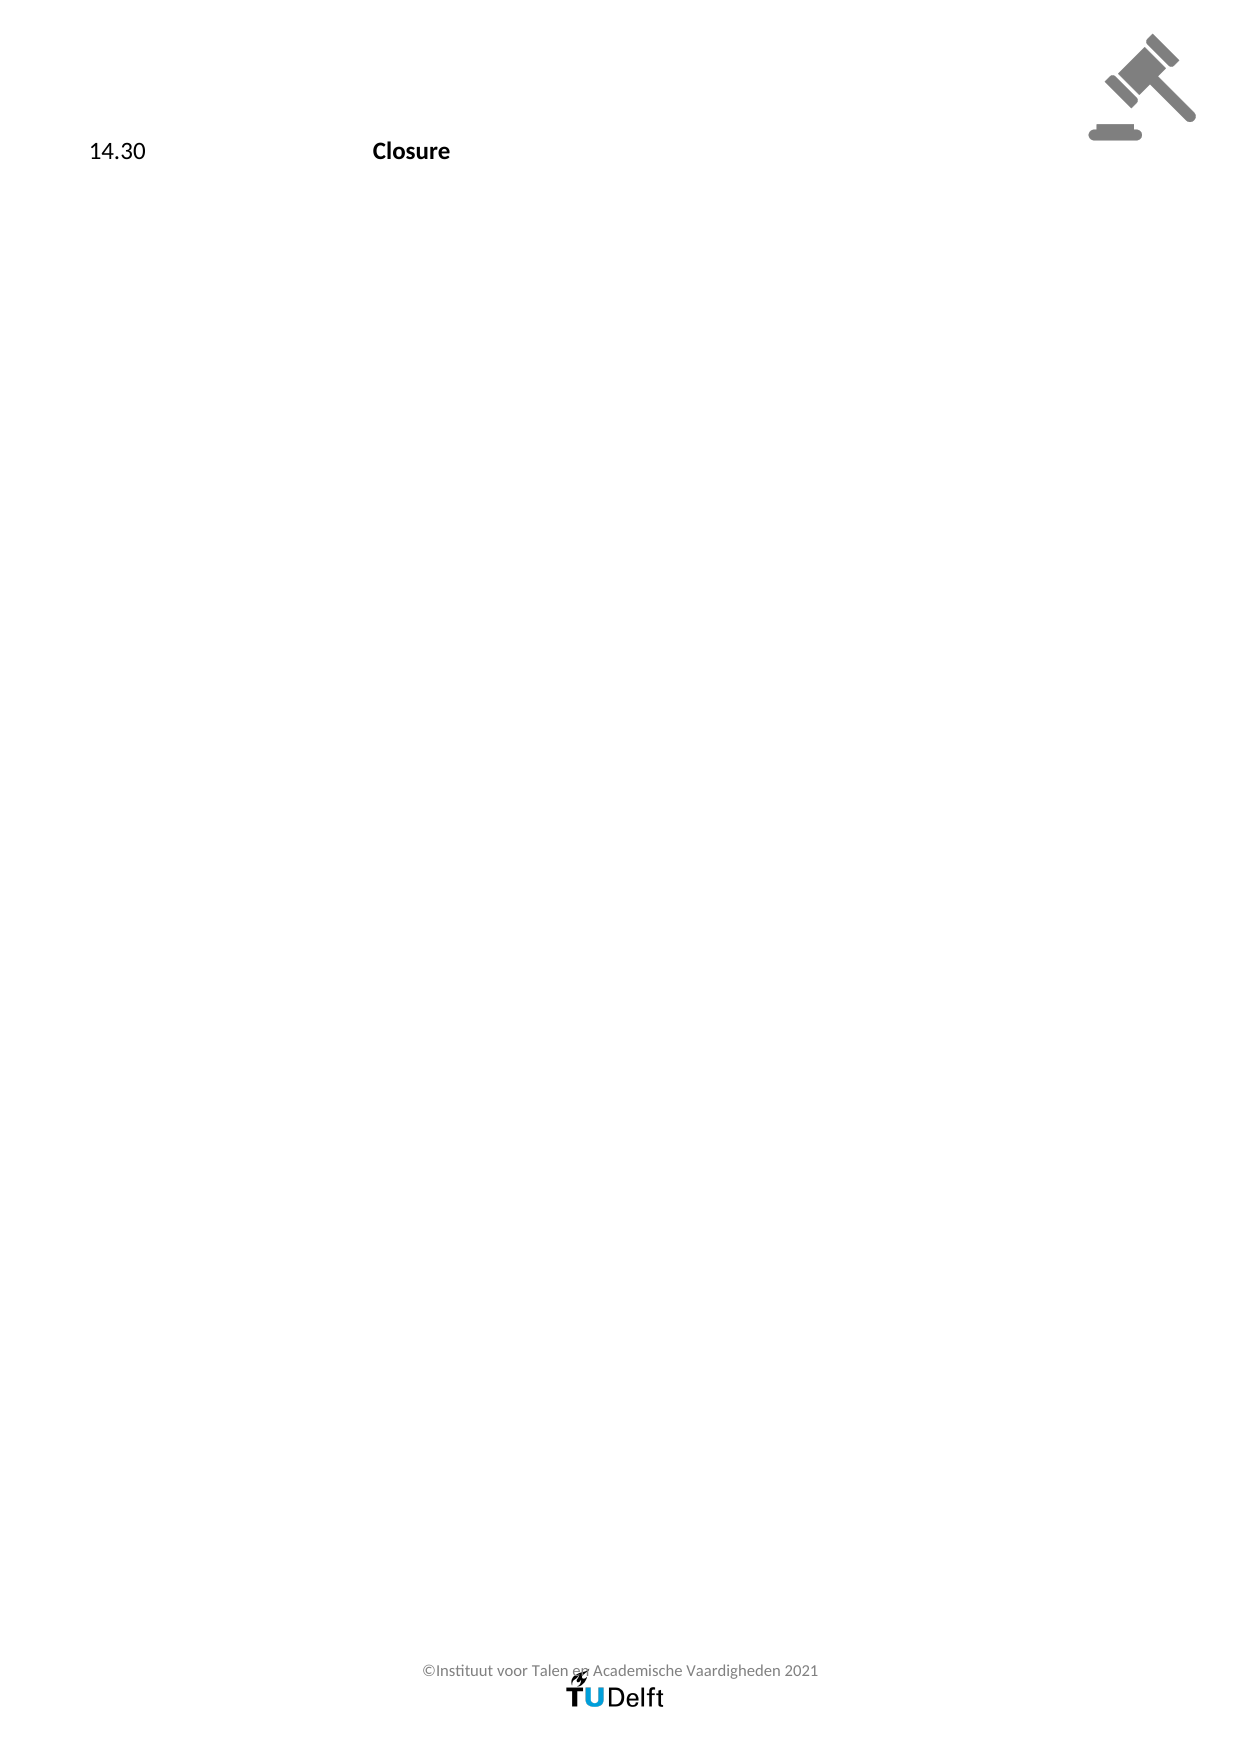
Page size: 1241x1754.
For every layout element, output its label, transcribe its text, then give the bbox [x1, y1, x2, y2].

picture [1078, 23, 1206, 151]
text 14.30 Closure [88, 135, 1093, 165]
picture [566, 1660, 664, 1707]
